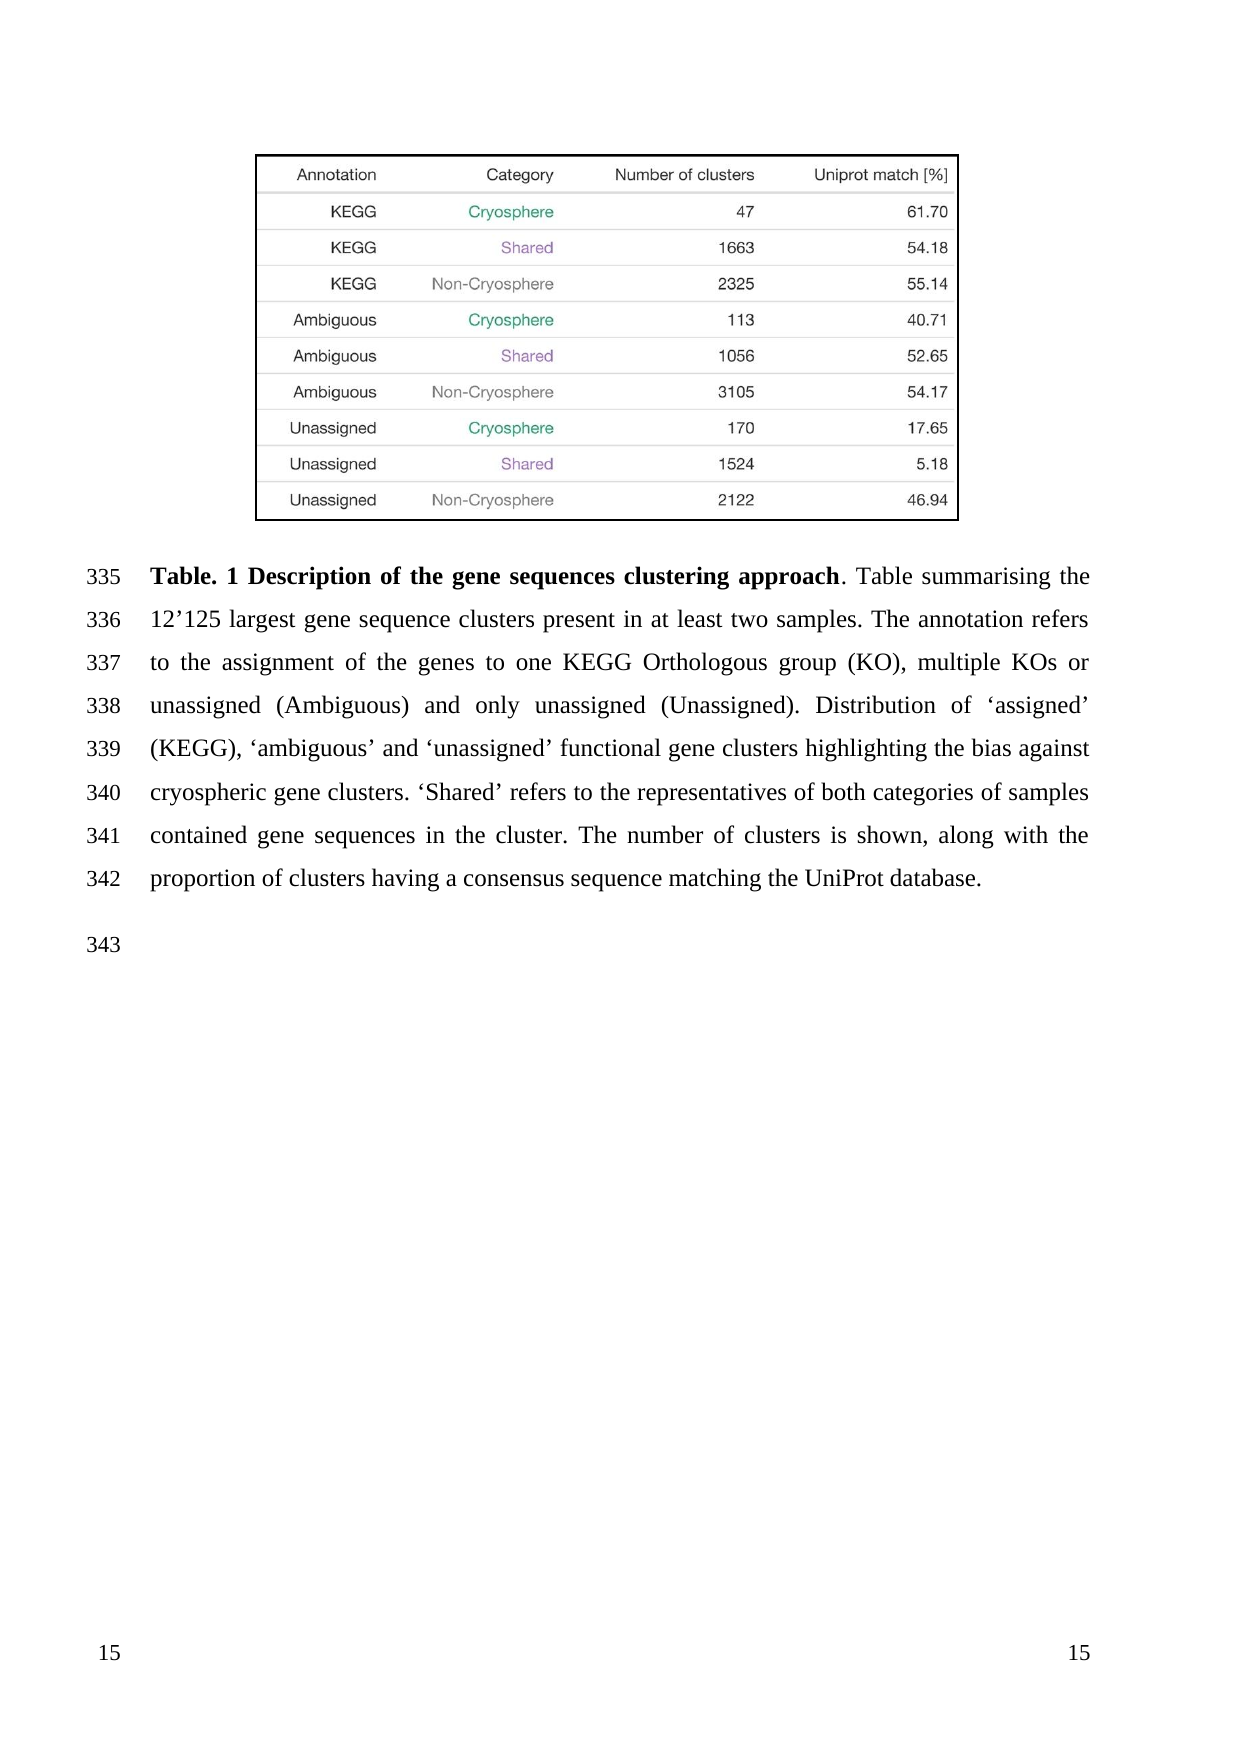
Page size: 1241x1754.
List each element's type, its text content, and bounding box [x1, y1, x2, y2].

picture [257, 156, 957, 519]
